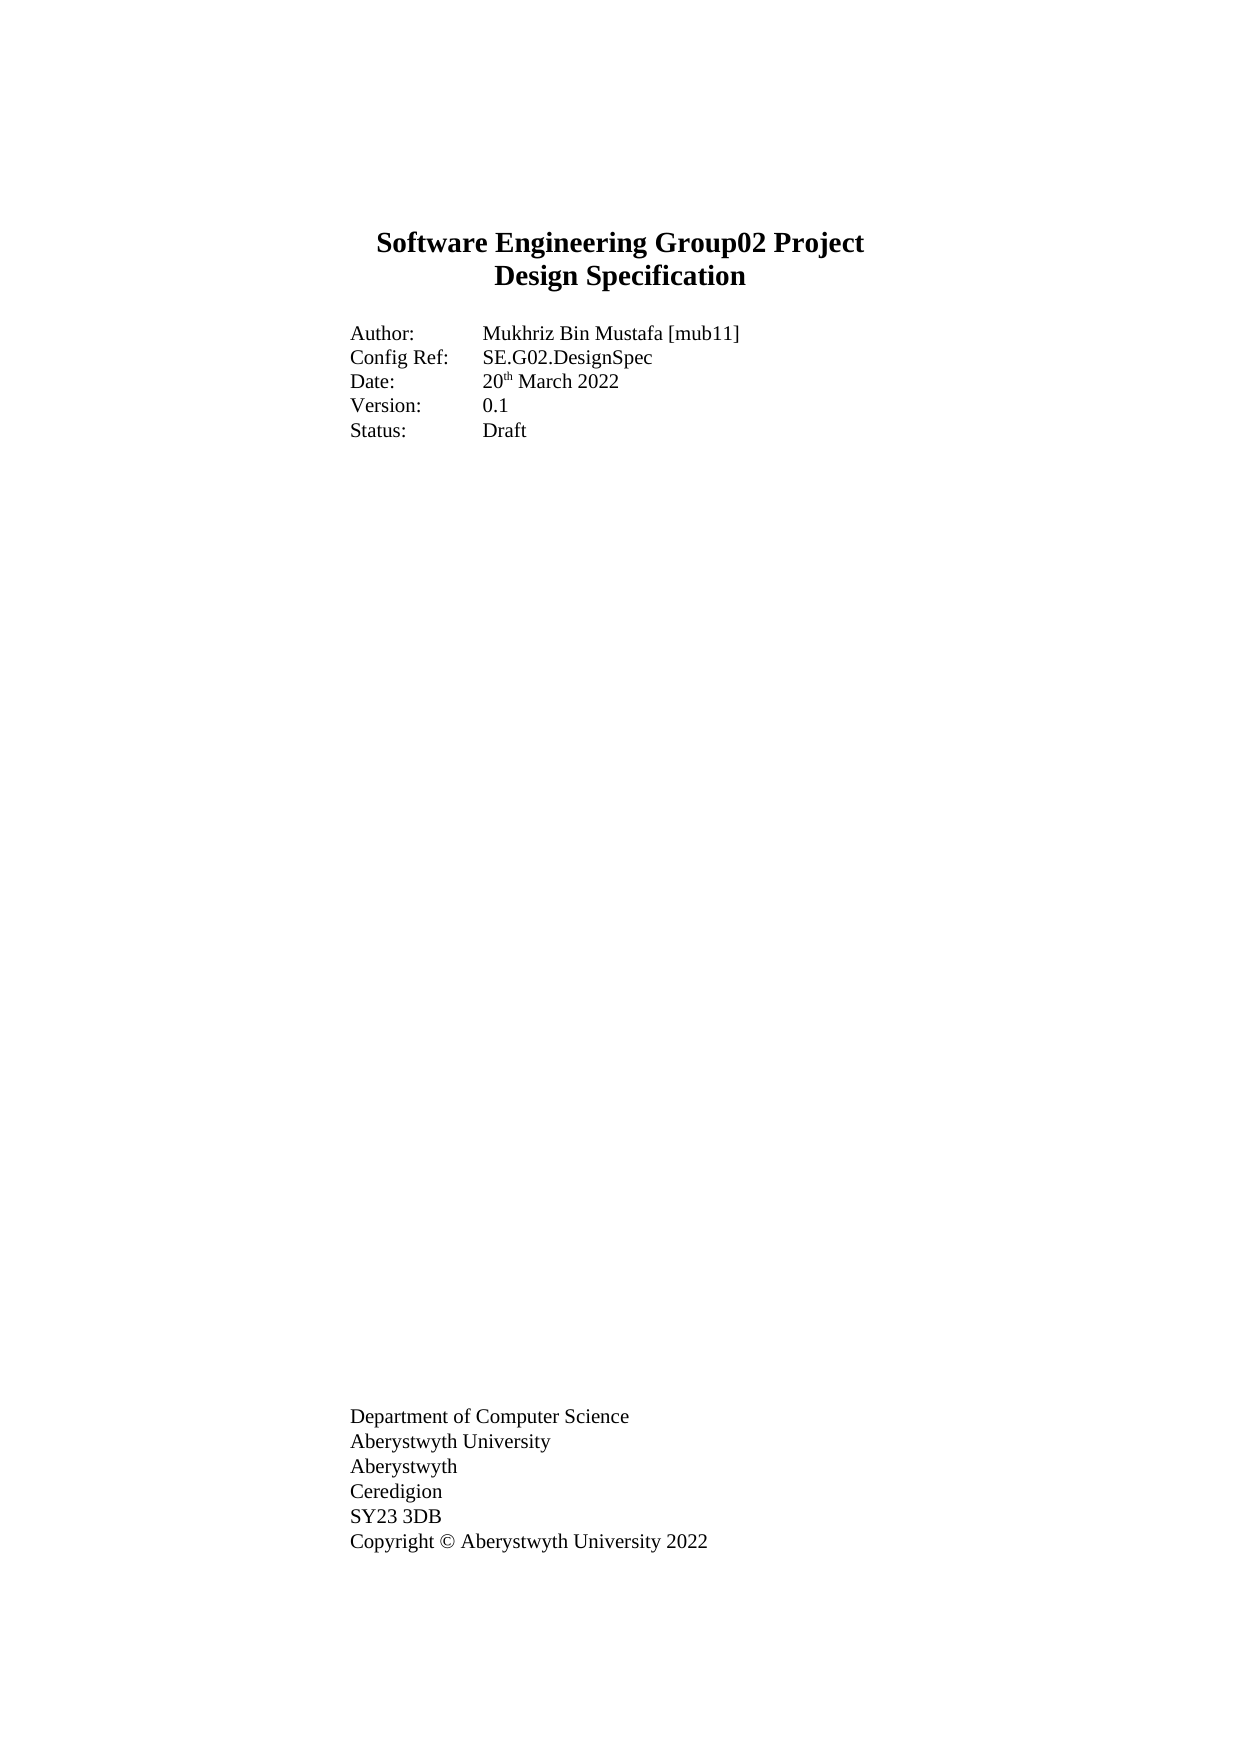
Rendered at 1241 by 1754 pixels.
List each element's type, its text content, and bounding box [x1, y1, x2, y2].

table_header Author: [339, 321, 471, 345]
table_cell Date: [339, 369, 471, 393]
table_cell 0.1 [471, 394, 925, 417]
table_cell Version: [339, 394, 471, 417]
table_cell 20th March 2022 [471, 369, 925, 393]
table_cell Status: [339, 418, 471, 442]
subtitle Design Specification [150, 258, 1090, 292]
table_cell Config Ref: [339, 345, 471, 369]
table_cell SE.G02.DesignSpec [471, 345, 925, 369]
table_header Mukhriz Bin Mustafa [mub11] [471, 321, 925, 345]
table_cell Draft [471, 418, 925, 442]
title Software Engineering Group02 Project [150, 225, 1090, 258]
